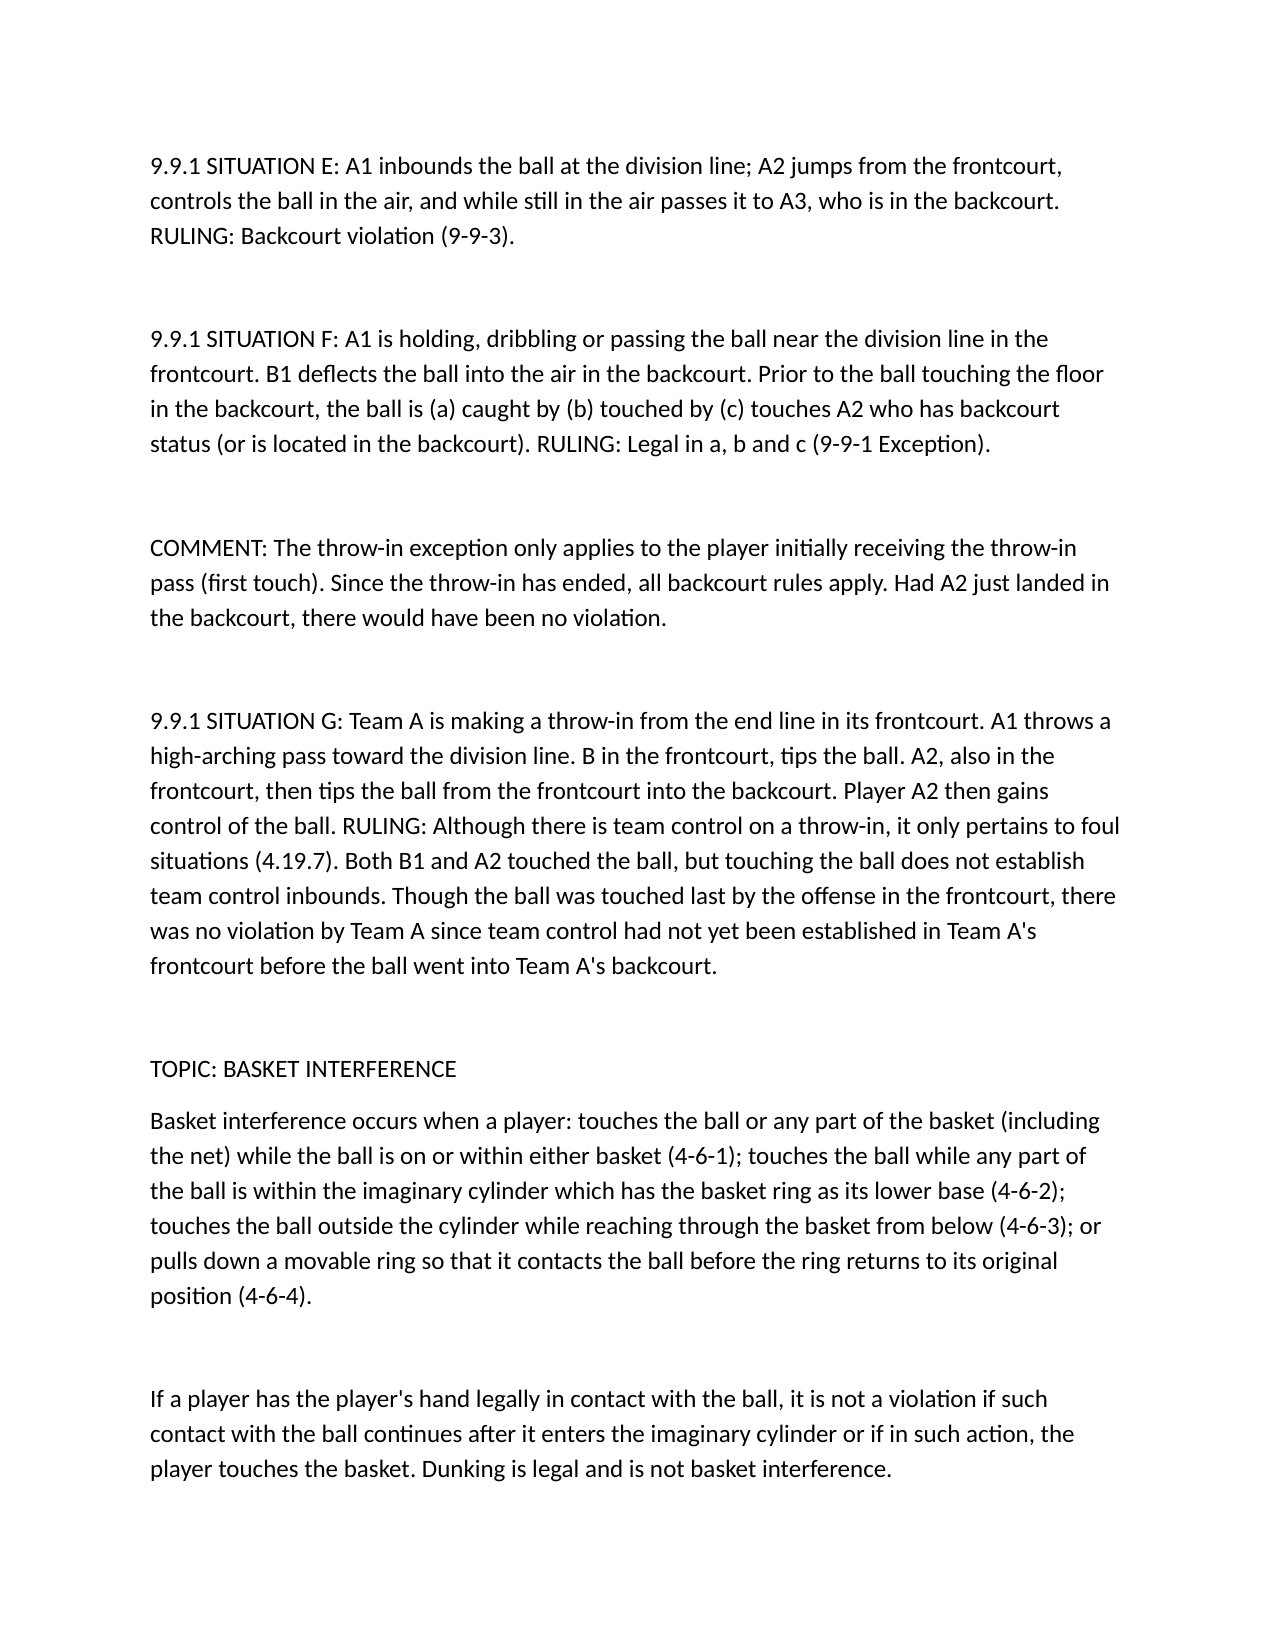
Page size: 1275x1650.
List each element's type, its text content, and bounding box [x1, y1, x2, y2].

text COMMENT: The throw-in exception only applies to the player initially receiving the throw-in pass (first touch). Since the throw-in has ended, all backcourt rules apply. Had A2 just landed in the backcourt, there would have been no violation. [150, 532, 1125, 632]
text 9.9.1 SITUATION E: A1 inbounds the ball at the division line; A2 jumps from the frontcourt, controls the ball in the air, and while still in the air passes it to A3, who is in the backcourt. RULING: Backcourt violation (9-9-3). [150, 150, 1125, 251]
text 9.9.1 SITUATION F: A1 is holding, dribbling or passing the ball near the division line in the frontcourt. B1 deflects the ball into the air in the backcourt. Prior to the ball touching the floor in the backcourt, the ball is (a) caught by (b) touched by (c) touches A2 who has backcourt status (or is located in the backcourt). RULING: Legal in a, b and c (9-9-1 Exception). [150, 323, 1125, 459]
text Basket interference occurs when a player: touches the ball or any part of the basket (including the net) while the ball is on or within either basket (4-6-1); touches the ball while any part of the ball is within the imaginary cylinder which has the basket ring as its lower base (4-6-2); touches the ball outside the cylinder while reaching through the basket from below (4-6-3); or pulls down a movable ring so that it contacts the ball before the ring returns to its original position (4-6-4). [150, 1105, 1125, 1311]
text If a player has the player's hand legally in contact with the ball, it is not a violation if such contact with the ball continues after it enters the imaginary cylinder or if in such action, the player touches the basket. Dunking is legal and is not basket interference. [150, 1383, 1125, 1484]
text TOPIC: BASKET INTERFERENCE [150, 1053, 1125, 1084]
text 9.9.1 SITUATION G: Team A is making a throw-in from the end line in its frontcourt. A1 throws a high-arching pass toward the division line. B in the frontcourt, tips the ball. A2, also in the frontcourt, then tips the ball from the frontcourt into the backcourt. Player A2 then gains control of the ball. RULING: Although there is team control on a throw-in, it only pertains to foul situations (4.19.7). Both B1 and A2 touched the ball, but touching the ball does not establish team control inbounds. Though the ball was touched last by the offense in the frontcourt, there was no violation by Team A since team control had not yet been established in Team A's frontcourt before the ball went into Team A's backcourt. [150, 705, 1125, 981]
